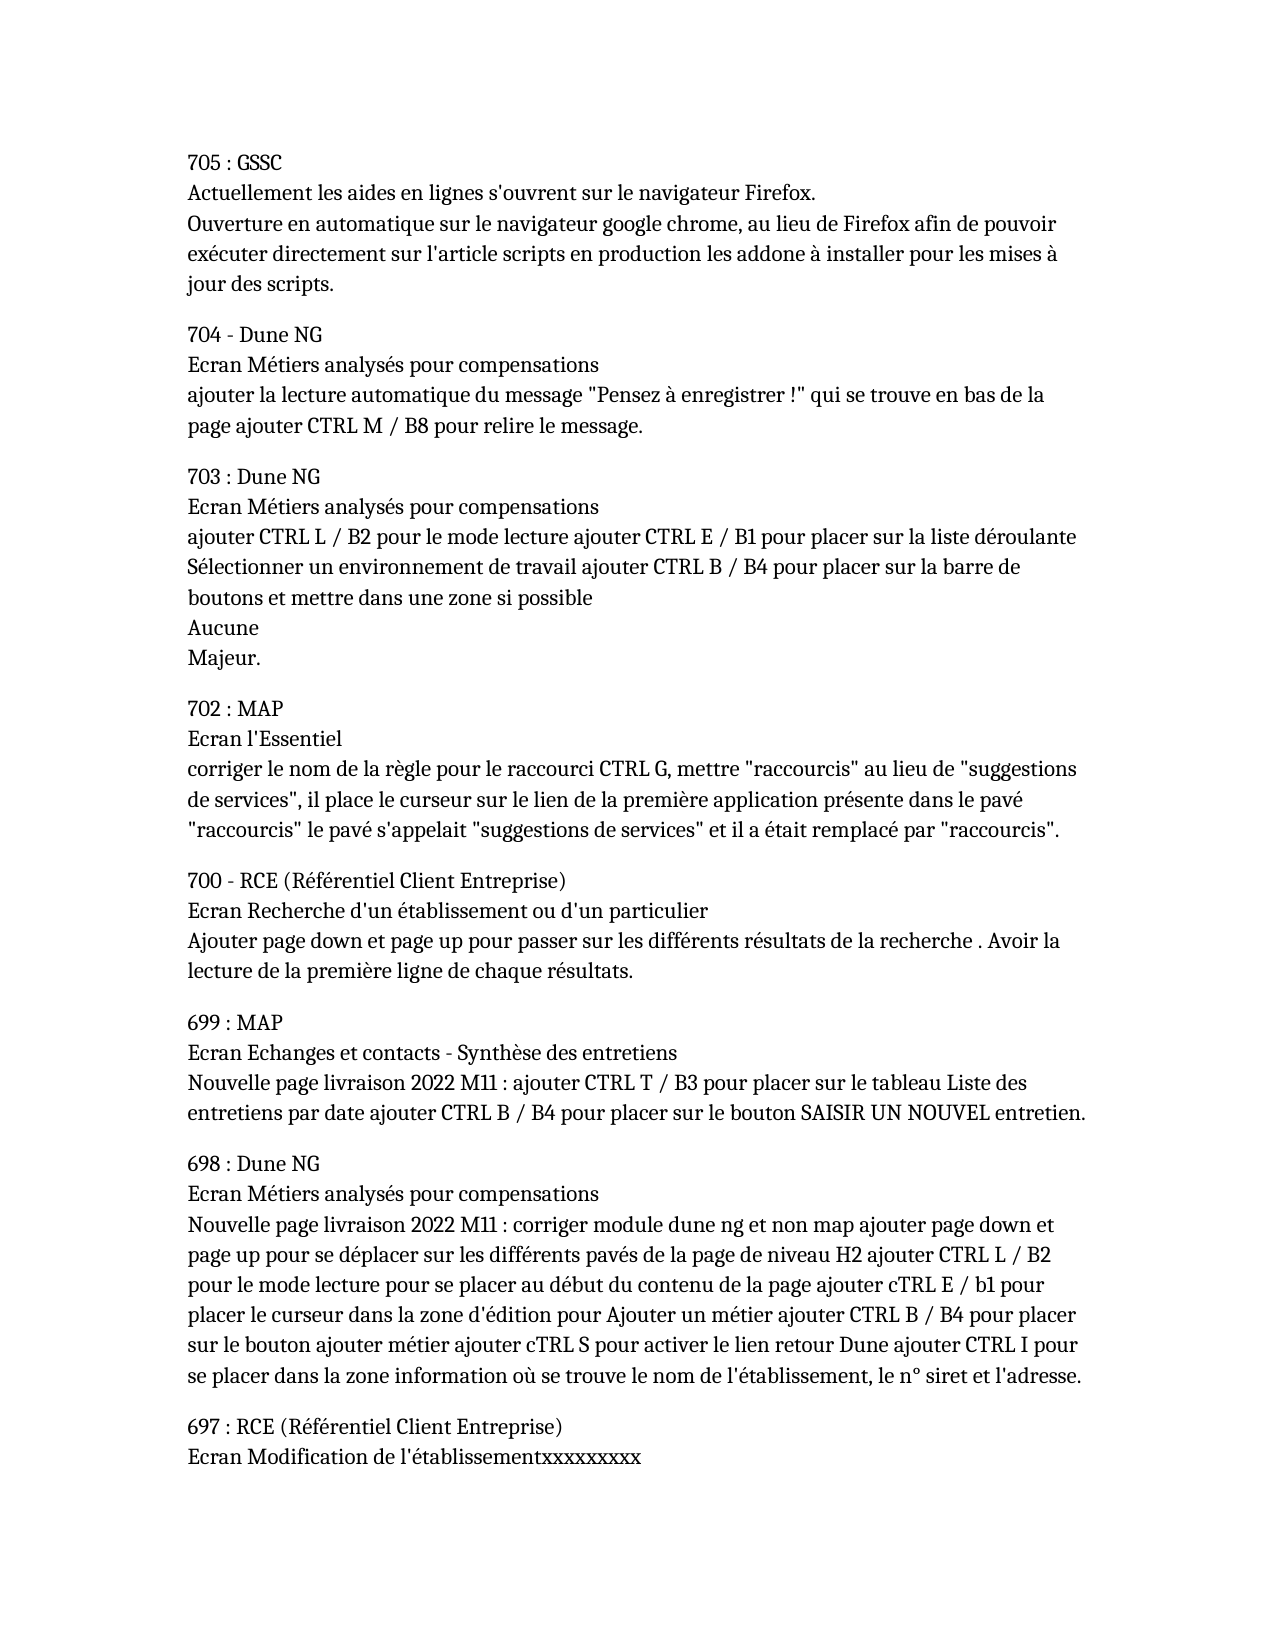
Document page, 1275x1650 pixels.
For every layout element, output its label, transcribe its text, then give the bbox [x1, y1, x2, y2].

text 702 : MAP Ecran l'Essentiel corriger le nom de la règle pour le raccourci CTRL G, mettre "raccourcis" au lieu de "suggestions de services", il place le curseur sur le lien de la première application présente dans le pavé "raccourcis" le pavé s'appelait "suggestions de services" et il a était remplacé par "raccourcis". [187, 696, 1087, 843]
text 699 : MAP Ecran Echanges et contacts - Synthèse des entretiens Nouvelle page livraison 2022 M11 : ajouter CTRL T / B3 pour placer sur le tableau Liste des entretiens par date ajouter CTRL B / B4 pour placer sur le bouton SAISIR UN NOUVEL entretien. [187, 1009, 1087, 1126]
text 704 - Dune NG Ecran Métiers analysés pour compensations ajouter la lecture automatique du message "Pensez à enregistrer !" qui se trouve en bas de la page ajouter CTRL M / B8 pour relire le message. [187, 322, 1087, 439]
text 700 - RCE (Référentiel Client Entreprise) Ecran Recherche d'un établissement ou d'un particulier Ajouter page down et page up pour passer sur les différents résultats de la recherche . Avoir la lecture de la première ligne de chaque résultats. [187, 868, 1087, 985]
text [187, 1413, 1087, 1470]
text 698 : Dune NG Ecran Métiers analysés pour compensations Nouvelle page livraison 2022 M11 : corriger module dune ng et non map ajouter page down et page up pour se déplacer sur les différents pavés de la page de niveau H2 ajouter CTRL L / B2 pour le mode lecture pour se placer au début du contenu de la page ajouter cTRL E / b1 pour placer le curseur dans la zone d'édition pour Ajouter un métier ajouter CTRL B / B4 pour placer sur le bouton ajouter métier ajouter cTRL S pour activer le lien retour Dune ajouter CTRL I pour se placer dans la zone information où se trouve le nom de l'établissement, le n° siret et l'adresse. [187, 1151, 1087, 1389]
text 703 : Dune NG Ecran Métiers analysés pour compensations ajouter CTRL L / B2 pour le mode lecture ajouter CTRL E / B1 pour placer sur la liste déroulante Sélectionner un environnement de travail ajouter CTRL B / B4 pour placer sur la barre de boutons et mettre dans une zone si possible Aucune Majeur. [187, 463, 1087, 671]
text 705 : GSSC Actuellement les aides en lignes s'ouvrent sur le navigateur Firefox. Ouverture en automatique sur le navigateur google chrome, au lieu de Firefox afin de pouvoir exécuter directement sur l'article scripts en production les addone à installer pour les mises à jour des scripts. [187, 150, 1087, 297]
